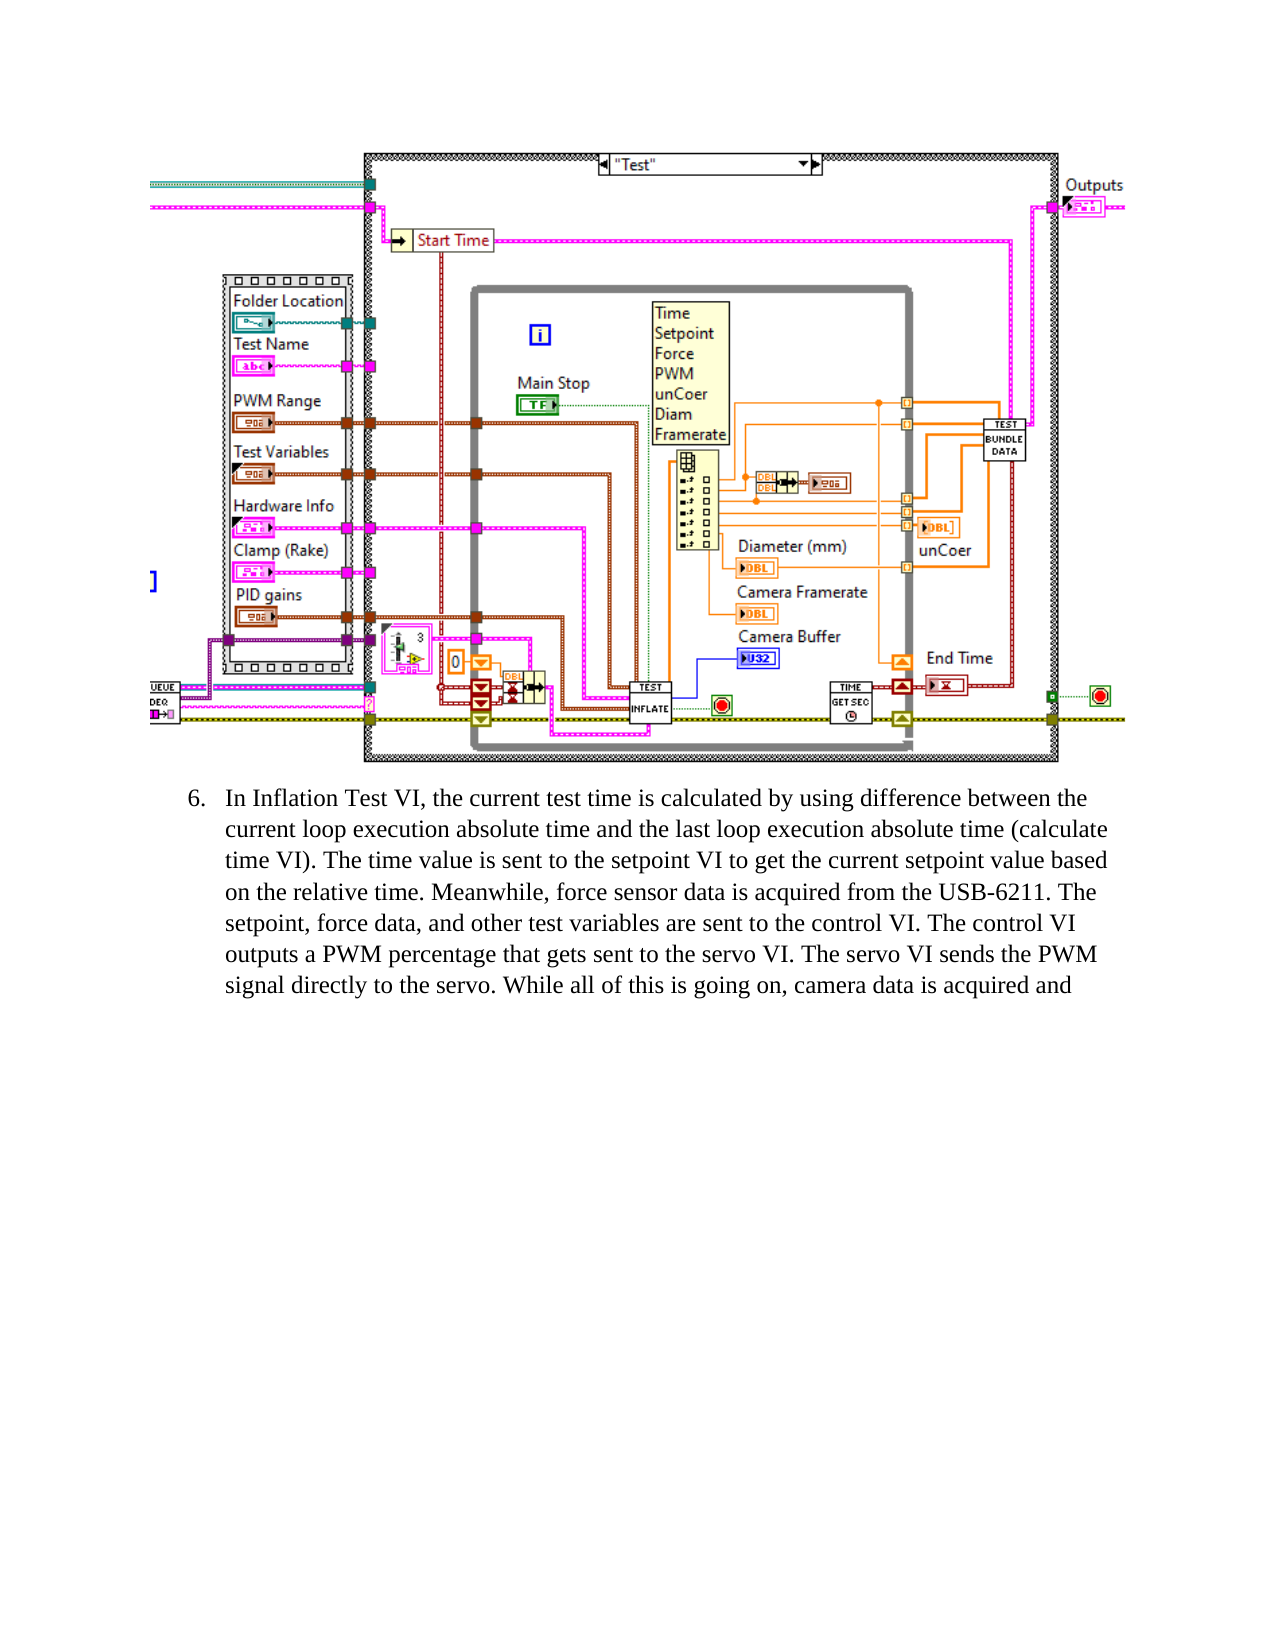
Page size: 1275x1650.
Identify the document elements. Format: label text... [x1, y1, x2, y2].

picture [150, 150, 1125, 765]
list In Inflation Test VI, the current test time is calculated by using difference between the current loop execution absolute time and the last loop execution absolute time (calculate time VI). The time value is sent to the setpoint VI to get the current setpoint value based on the relative time. Meanwhile, force sensor data is acquired from the USB-6211. The setpoint, force data, and other test variables are sent to the control VI. The control VI outputs a PWM percentage that gets sent to the servo VI. The servo VI sends the PWM signal directly to the servo. While all of this is going on, camera data is acquired and processed from the camera. All dbl data values are sent to the data array: [187, 783, 1125, 998]
